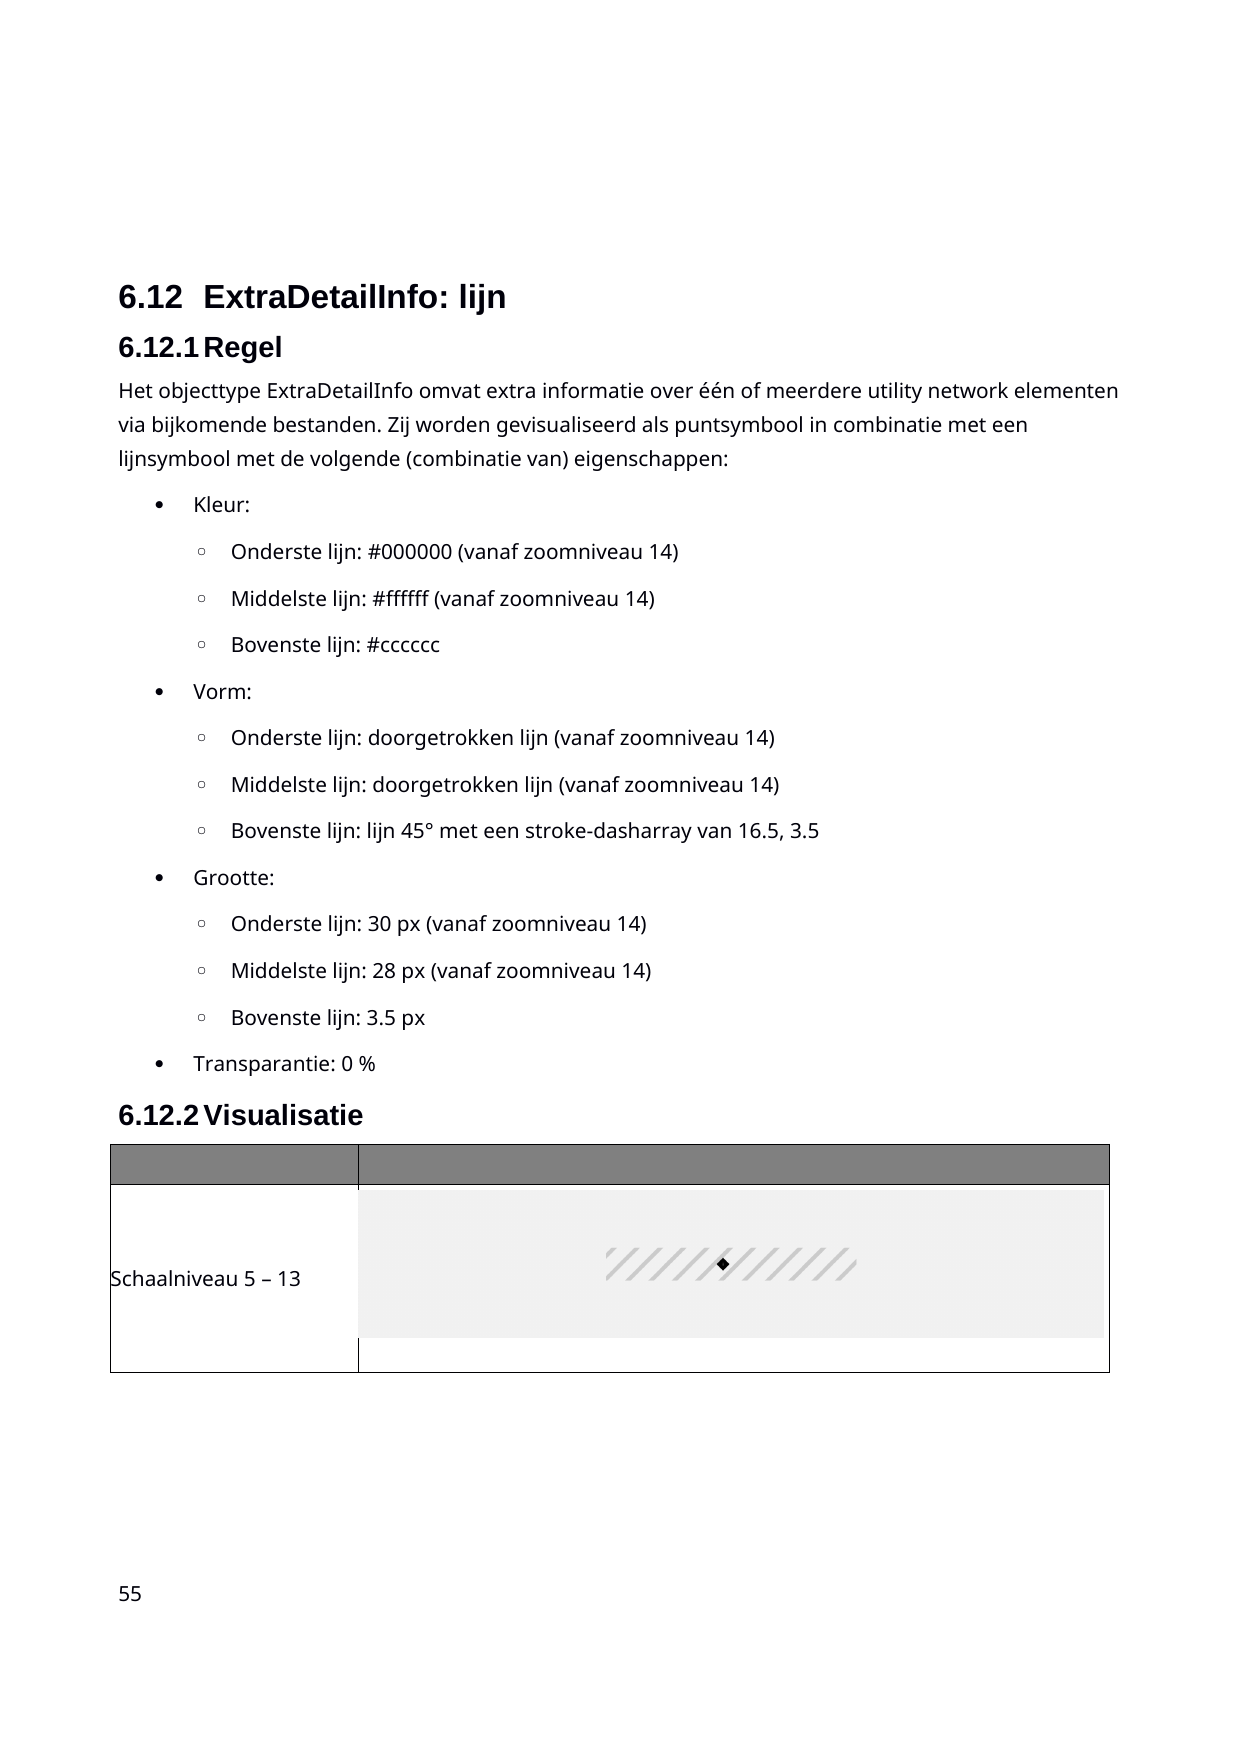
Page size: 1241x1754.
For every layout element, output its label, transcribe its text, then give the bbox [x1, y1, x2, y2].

list Middelste lijn: 28 px (vanaf zoomniveau 14) [193, 956, 1122, 984]
list Middelste lijn: #ffffff (vanaf zoomniveau 14) [193, 584, 1122, 612]
table_header [111, 1145, 358, 1184]
list Onderste lijn: #000000 (vanaf zoomniveau 14) [193, 537, 1122, 566]
list Kleur: [156, 491, 1122, 519]
list Bovenste lijn: #cccccc [193, 630, 1122, 659]
list Bovenste lijn: lijn 45° met een stroke-dasharray van 16.5, 3.5 [193, 816, 1122, 845]
subtitle ExtraDetailInfo: lijn [118, 277, 1122, 315]
list Grootte: [156, 863, 1122, 891]
list Onderste lijn: doorgetrokken lijn (vanaf zoomniveau 14) [193, 723, 1122, 752]
picture [358, 1190, 1104, 1338]
list Middelste lijn: doorgetrokken lijn (vanaf zoomniveau 14) [193, 770, 1122, 798]
list Vorm: [156, 677, 1122, 705]
text Het objecttype ExtraDetailInfo omvat extra informatie over één of meerdere utility network elementen via bijkomende bestanden. Zij worden gevisualiseerd als puntsymbool in combinatie met een lijnsymbool met de volgende (combinatie van) eigenschappen: [118, 376, 1122, 472]
table_cell Schaalniveau 5 – 13 [111, 1185, 358, 1372]
subtitle Visualisatie [118, 1098, 1122, 1131]
list Transparantie: 0 % [156, 1049, 1122, 1078]
table_header [359, 1145, 1109, 1184]
list Bovenste lijn: 3.5 px [193, 1003, 1122, 1031]
table_cell [359, 1185, 1109, 1372]
list Onderste lijn: 30 px (vanaf zoomniveau 14) [193, 909, 1122, 938]
subtitle Regel [118, 330, 1122, 363]
